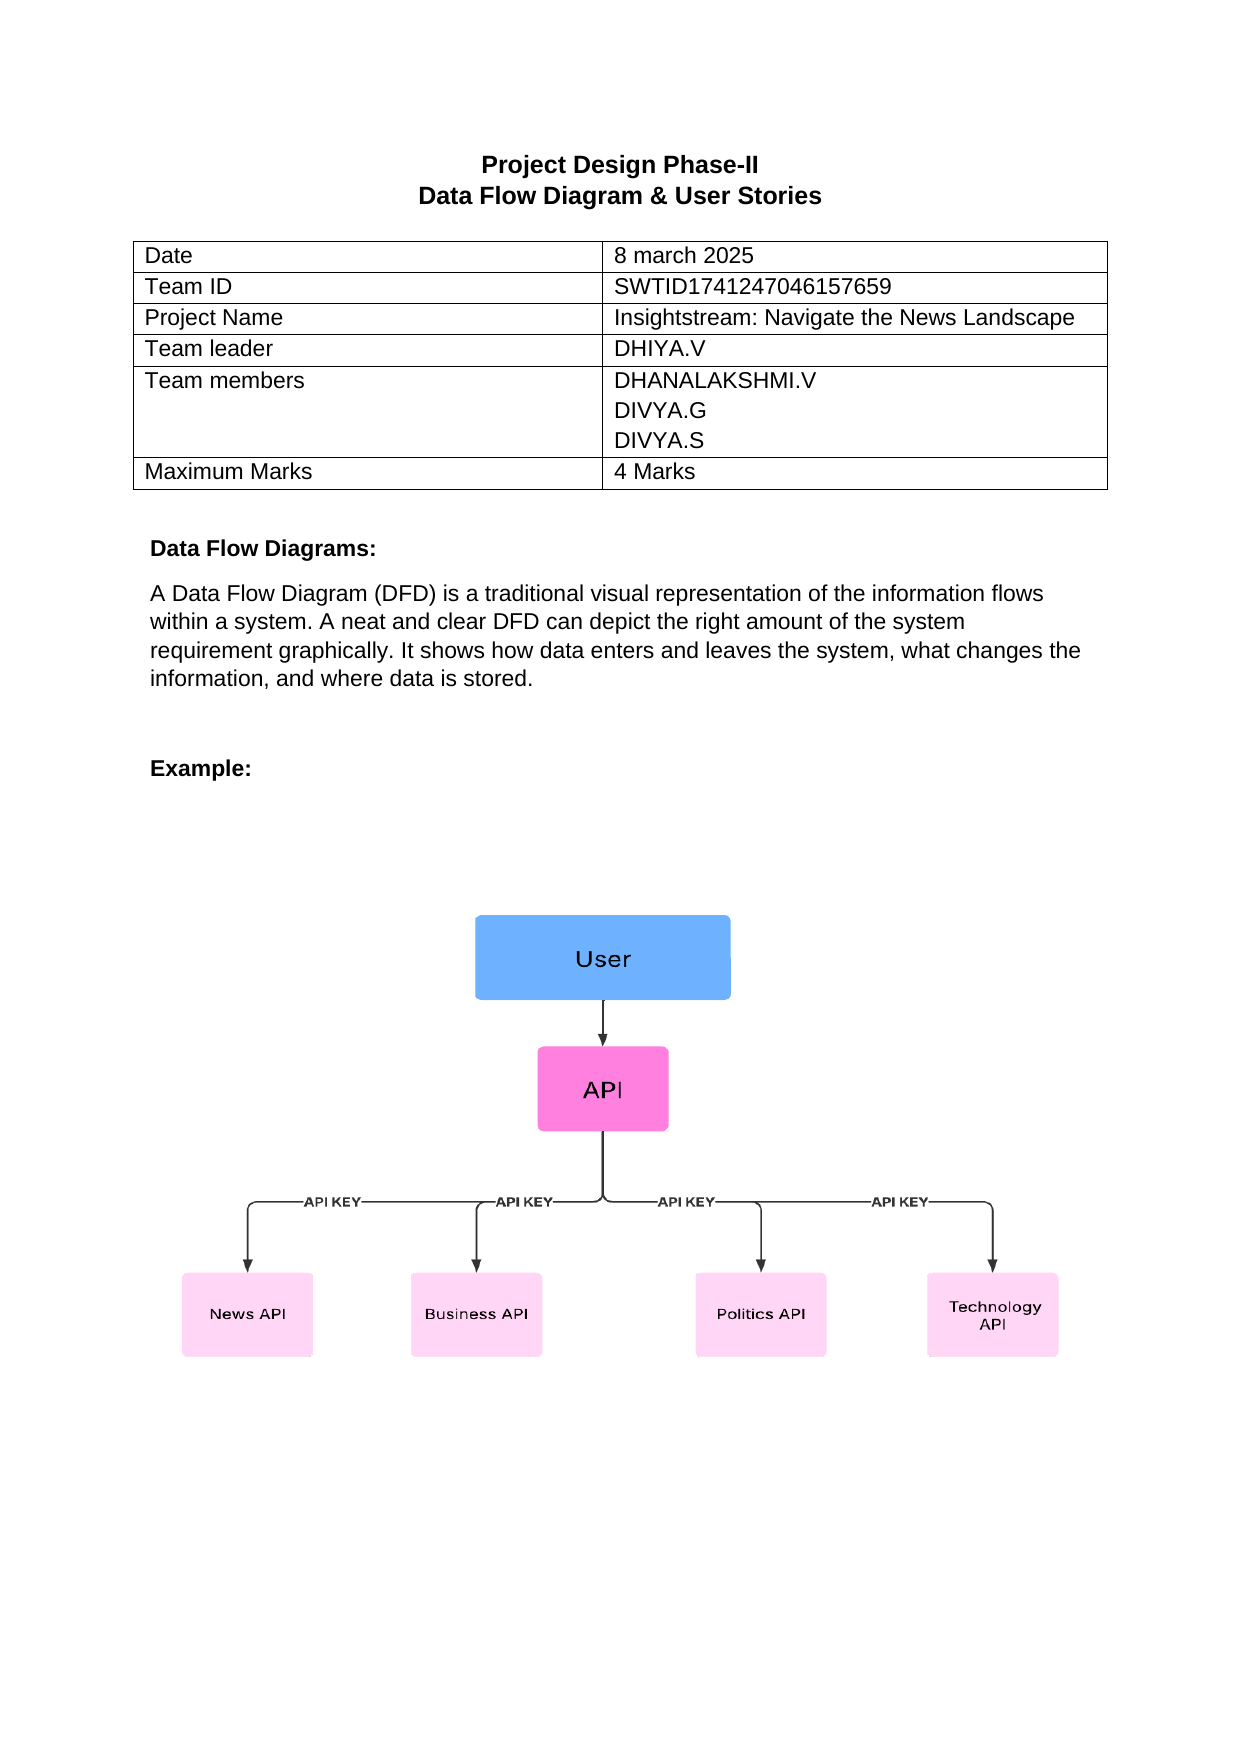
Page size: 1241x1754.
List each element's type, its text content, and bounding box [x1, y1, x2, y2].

table_cell SWTID1741247046157659 [603, 273, 1107, 303]
table_cell Project Name [134, 304, 602, 334]
picture [149, 887, 1091, 1385]
table_cell Team ID [134, 273, 602, 303]
table_cell Maximum Marks [134, 458, 602, 488]
text Data Flow Diagrams: [150, 534, 1090, 561]
table_header Date [134, 242, 602, 272]
text Example: [150, 755, 1090, 782]
text Data Flow Diagram & User Stories [150, 181, 1090, 210]
text Project Design Phase-II [150, 150, 1090, 179]
table_cell DHANALAKSHMI.V DIVYA.G DIVYA.S [603, 367, 1107, 457]
table_cell 4 Marks [603, 458, 1107, 488]
table_cell Team leader [134, 335, 602, 366]
table_header 8 march 2025 [603, 242, 1107, 272]
text A Data Flow Diagram (DFD) is a traditional visual representation of the information flows within a system. A neat and clear DFD can depict the right amount of the system requirement graphically. It shows how data enters and leaves the system, what changes the information, and where data is stored. [150, 580, 1090, 691]
table_cell Insightstream: Navigate the News Landscape [603, 304, 1107, 334]
table_cell DHIYA.V [603, 335, 1107, 366]
table_cell Team members [134, 367, 602, 457]
